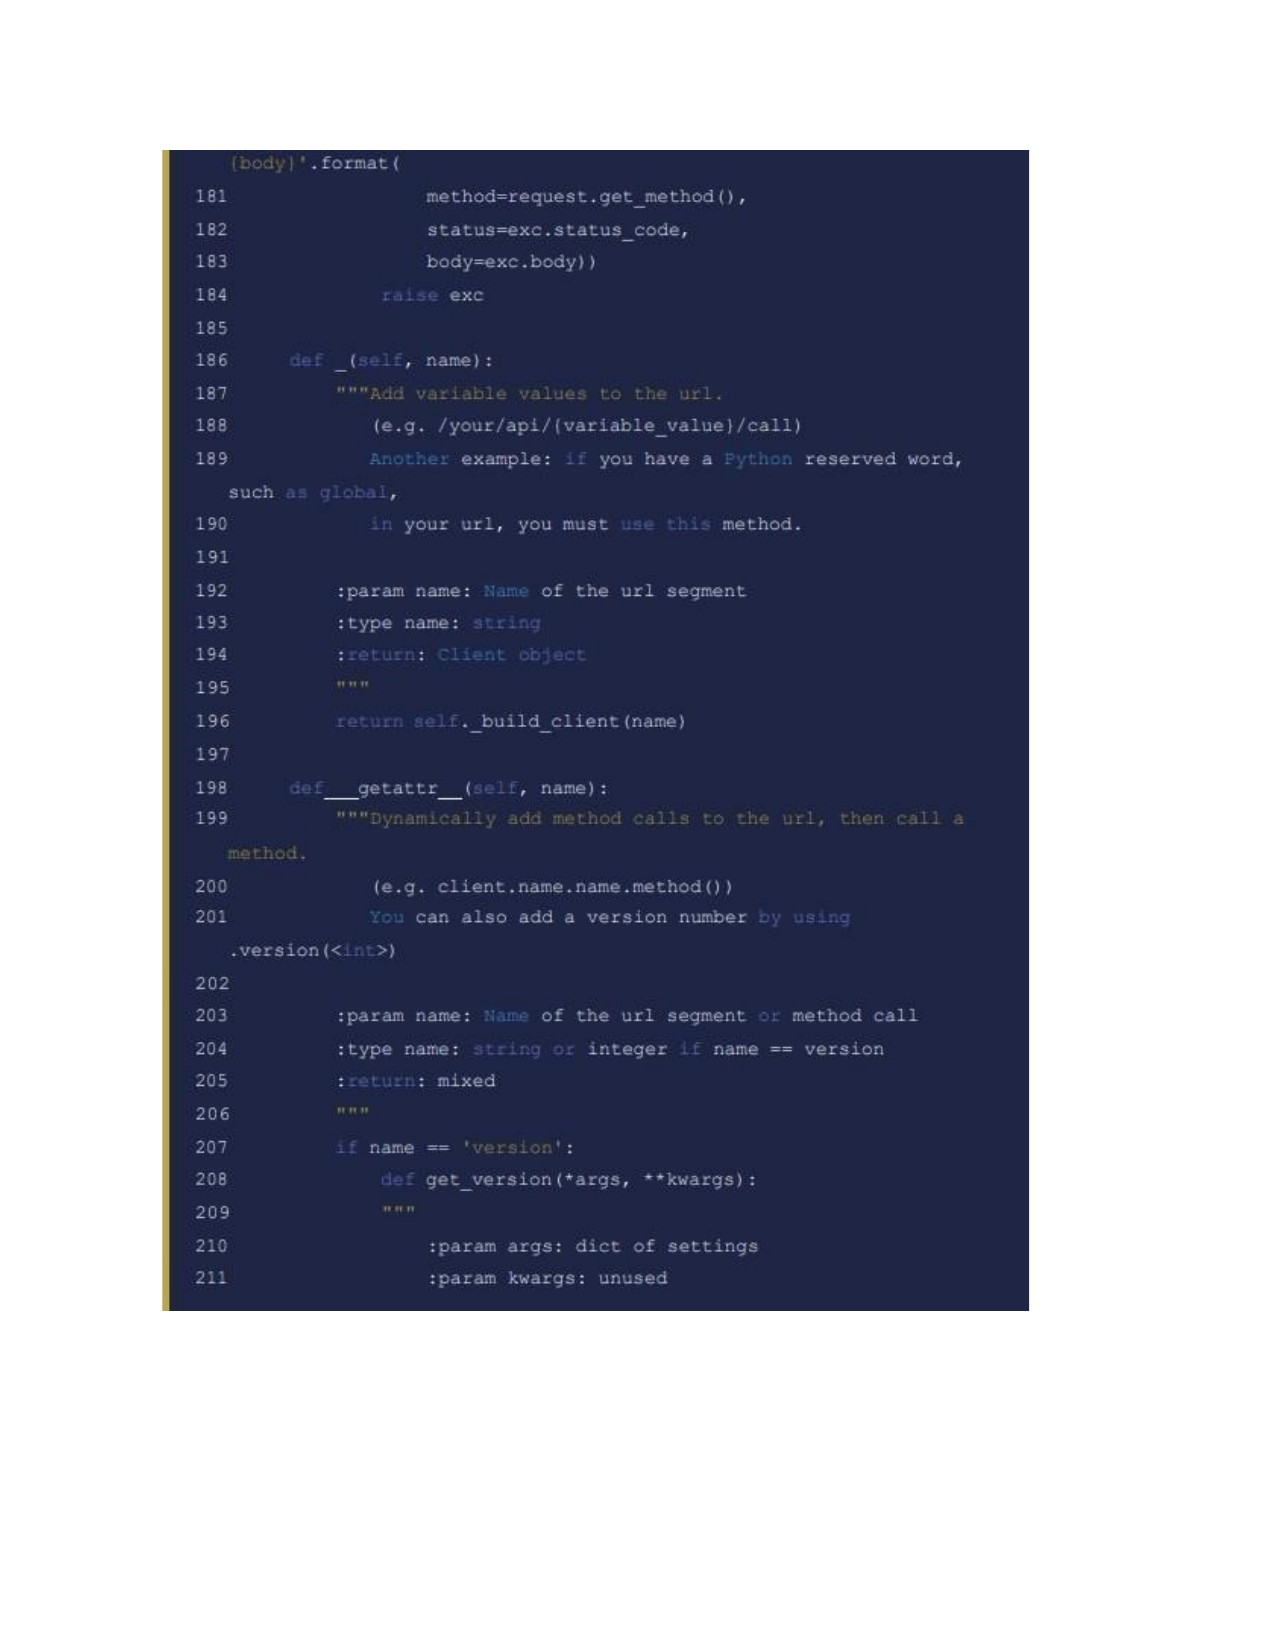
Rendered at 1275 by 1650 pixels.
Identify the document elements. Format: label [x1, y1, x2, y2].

picture [162, 150, 1030, 1311]
